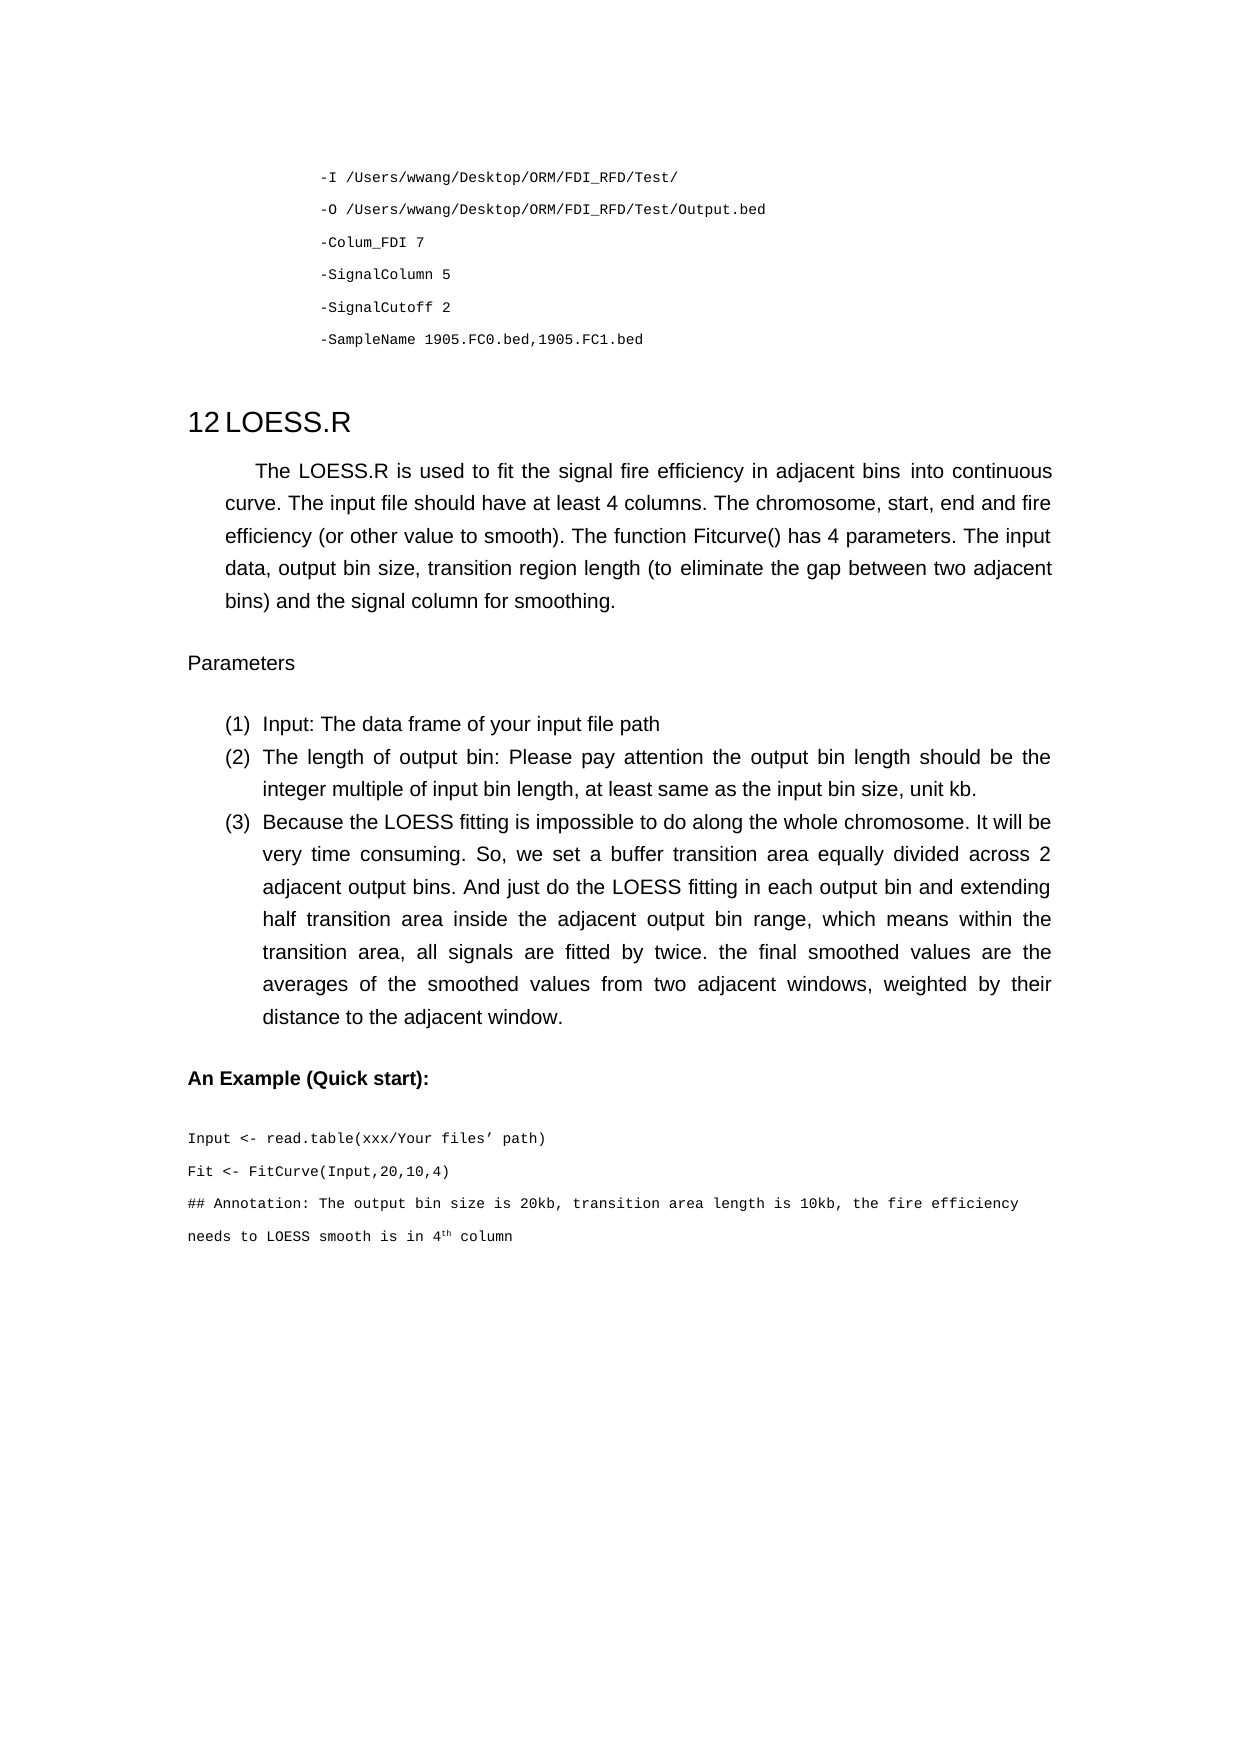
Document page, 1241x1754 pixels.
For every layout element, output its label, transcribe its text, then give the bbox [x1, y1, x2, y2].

list Input: The data frame of your input file path [225, 708, 1053, 740]
text -SignalCutoff 2 [232, 292, 1053, 324]
list LOESS.R The LOESS.R is used to fit the signal fire efficiency in adjacent bins into continuous curve. The input file should have at least 4 columns. The chromosome, start, end and fire efficiency (or other value to smooth). The function Fitcurve() has 4 parameters. The input data, output bin size, transition region length (to eliminate the gap between two adjacent bins) and the signal column for smoothing. [187, 389, 1053, 617]
list The length of output bin: Please pay attention the output bin length should be the integer multiple of input bin length, at least same as the input bin size, unit kb. [225, 769, 1053, 834]
text -SampleName 1905.FC0.bed,1905.FC1.bed [232, 324, 1053, 357]
text -Colum_FDI 7 [232, 227, 1053, 259]
text -I /Users/wwang/Desktop/ORM/FDI_RFD/Test/ [232, 162, 1053, 194]
text -SignalColumn 5 [232, 259, 1053, 292]
text Parameters [187, 646, 1053, 679]
text -O /Users/wwang/Desktop/ORM/FDI_RFD/Test/Output.bed [232, 194, 1053, 227]
text An Example (Quick start): [187, 1120, 1053, 1153]
list Because the LOESS fitting is impossible to do along the whole chromosome. It will be very time consuming. So, we set a buffer transition area equally divided across 2 adjacent output bins. And just do the LOESS fitting in each output bin and extending half transition area inside the adjacent output bin range, which means within the transition area, all signals are fitted by twice. the final smoothed values are the averages of the smoothed values from two adjacent windows, weighted by their distance to the adjacent window. [225, 864, 1053, 1091]
